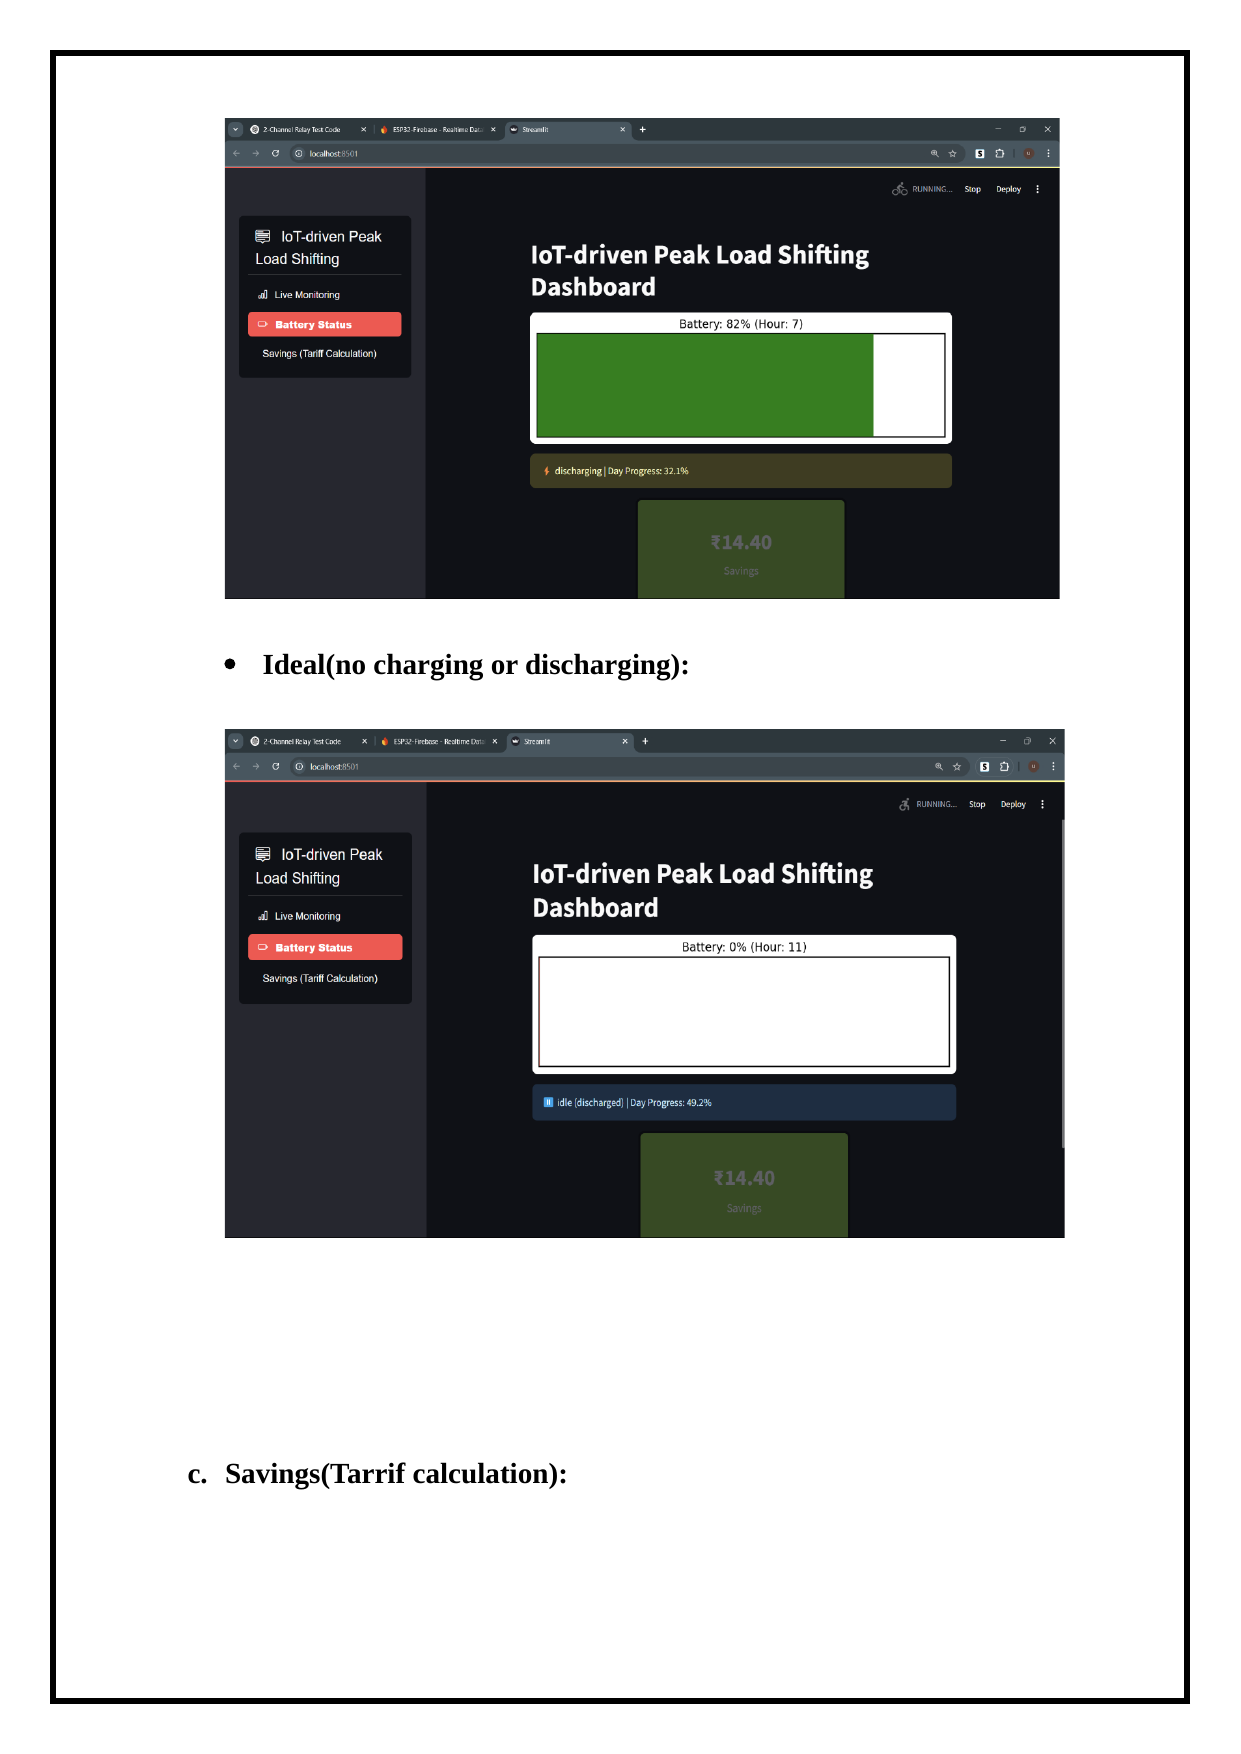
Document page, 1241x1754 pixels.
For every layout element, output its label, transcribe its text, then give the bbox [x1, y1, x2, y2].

list Savings(Tarrif calculation): [187, 1456, 1128, 1489]
picture [224, 118, 1060, 599]
picture [224, 729, 1065, 1238]
list Ideal(no charging or discharging): [225, 647, 1128, 681]
